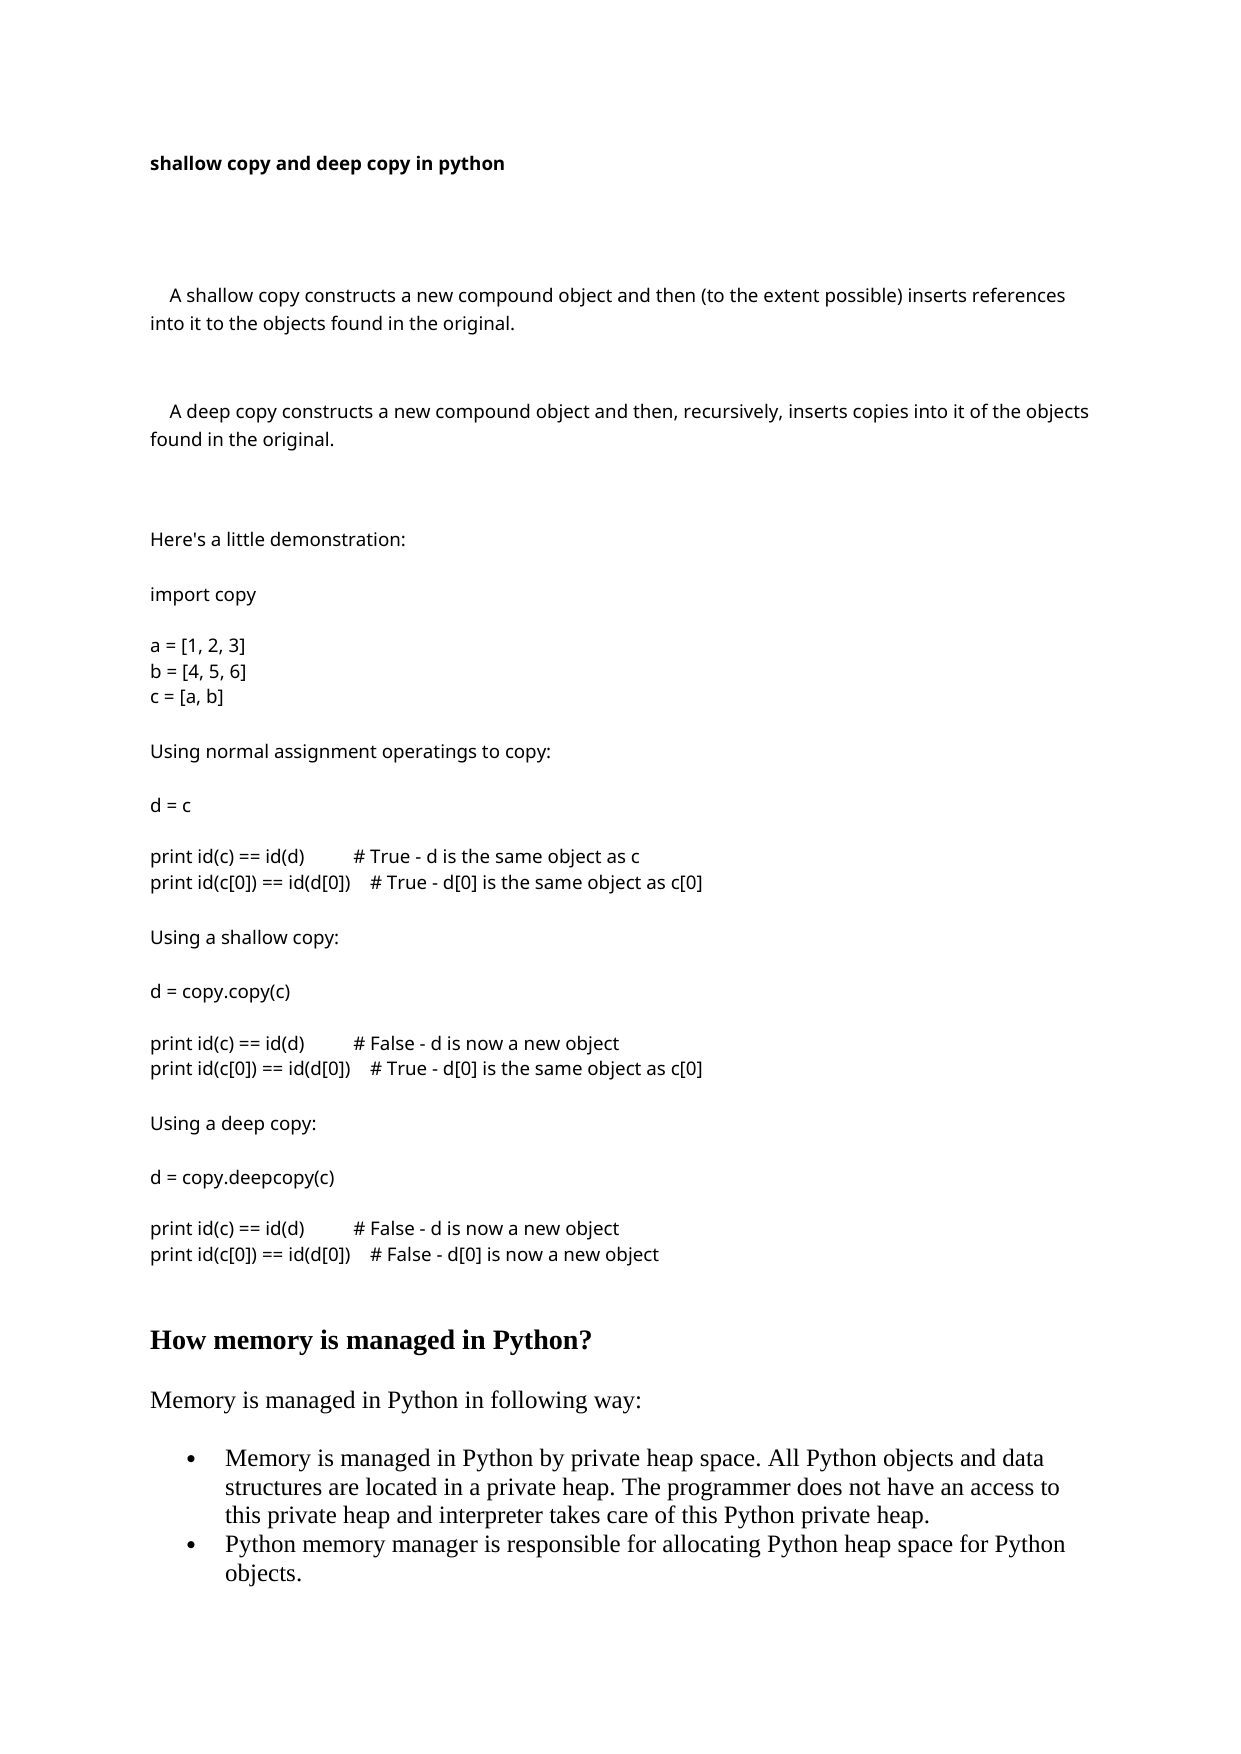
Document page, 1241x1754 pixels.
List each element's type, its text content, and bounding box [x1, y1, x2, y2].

text Using normal assignment operatings to copy: [150, 738, 1090, 764]
text print id(c[0]) == id(d[0]) # True - d[0] is the same object as c[0] [150, 869, 1090, 895]
text d = c [150, 793, 1090, 818]
text Using a shallow copy: [150, 924, 1090, 949]
text Here's a little demonstration: [150, 527, 1090, 552]
text Using a deep copy: [150, 1110, 1090, 1136]
text d = copy.deepcopy(c) [150, 1165, 1090, 1190]
text print id(c) == id(d) # True - d is the same object as c [150, 844, 1090, 869]
list Python memory manager is responsible for allocating Python heap space for Python objects. [187, 1529, 1090, 1587]
text A shallow copy constructs a new compound object and then (to the extent possible) inserts references into it to the objects found in the original. [150, 282, 1090, 336]
text print id(c[0]) == id(d[0]) # False - d[0] is now a new object [150, 1241, 1090, 1267]
list Memory is managed in Python by private heap space. All Python objects and data structures are located in a private heap. The programmer does not have an access to this private heap and interpreter takes care of this Python private heap. [187, 1443, 1090, 1529]
text A deep copy constructs a new compound object and then, recursively, inserts copies into it of the objects found in the original. [150, 398, 1090, 451]
text b = [4, 5, 6] [150, 658, 1090, 683]
text print id(c) == id(d) # False - d is now a new object [150, 1030, 1090, 1055]
text a = [1, 2, 3] [150, 632, 1090, 658]
subtitle How memory is managed in Python? [150, 1323, 1090, 1356]
text print id(c[0]) == id(d[0]) # True - d[0] is the same object as c[0] [150, 1055, 1090, 1081]
text shallow copy and deep copy in python [150, 150, 1090, 176]
text c = [a, b] [150, 683, 1090, 709]
text import copy [150, 581, 1090, 607]
text d = copy.copy(c) [150, 979, 1090, 1004]
text Memory is managed in Python in following way: [150, 1385, 1090, 1414]
text print id(c) == id(d) # False - d is now a new object [150, 1216, 1090, 1241]
